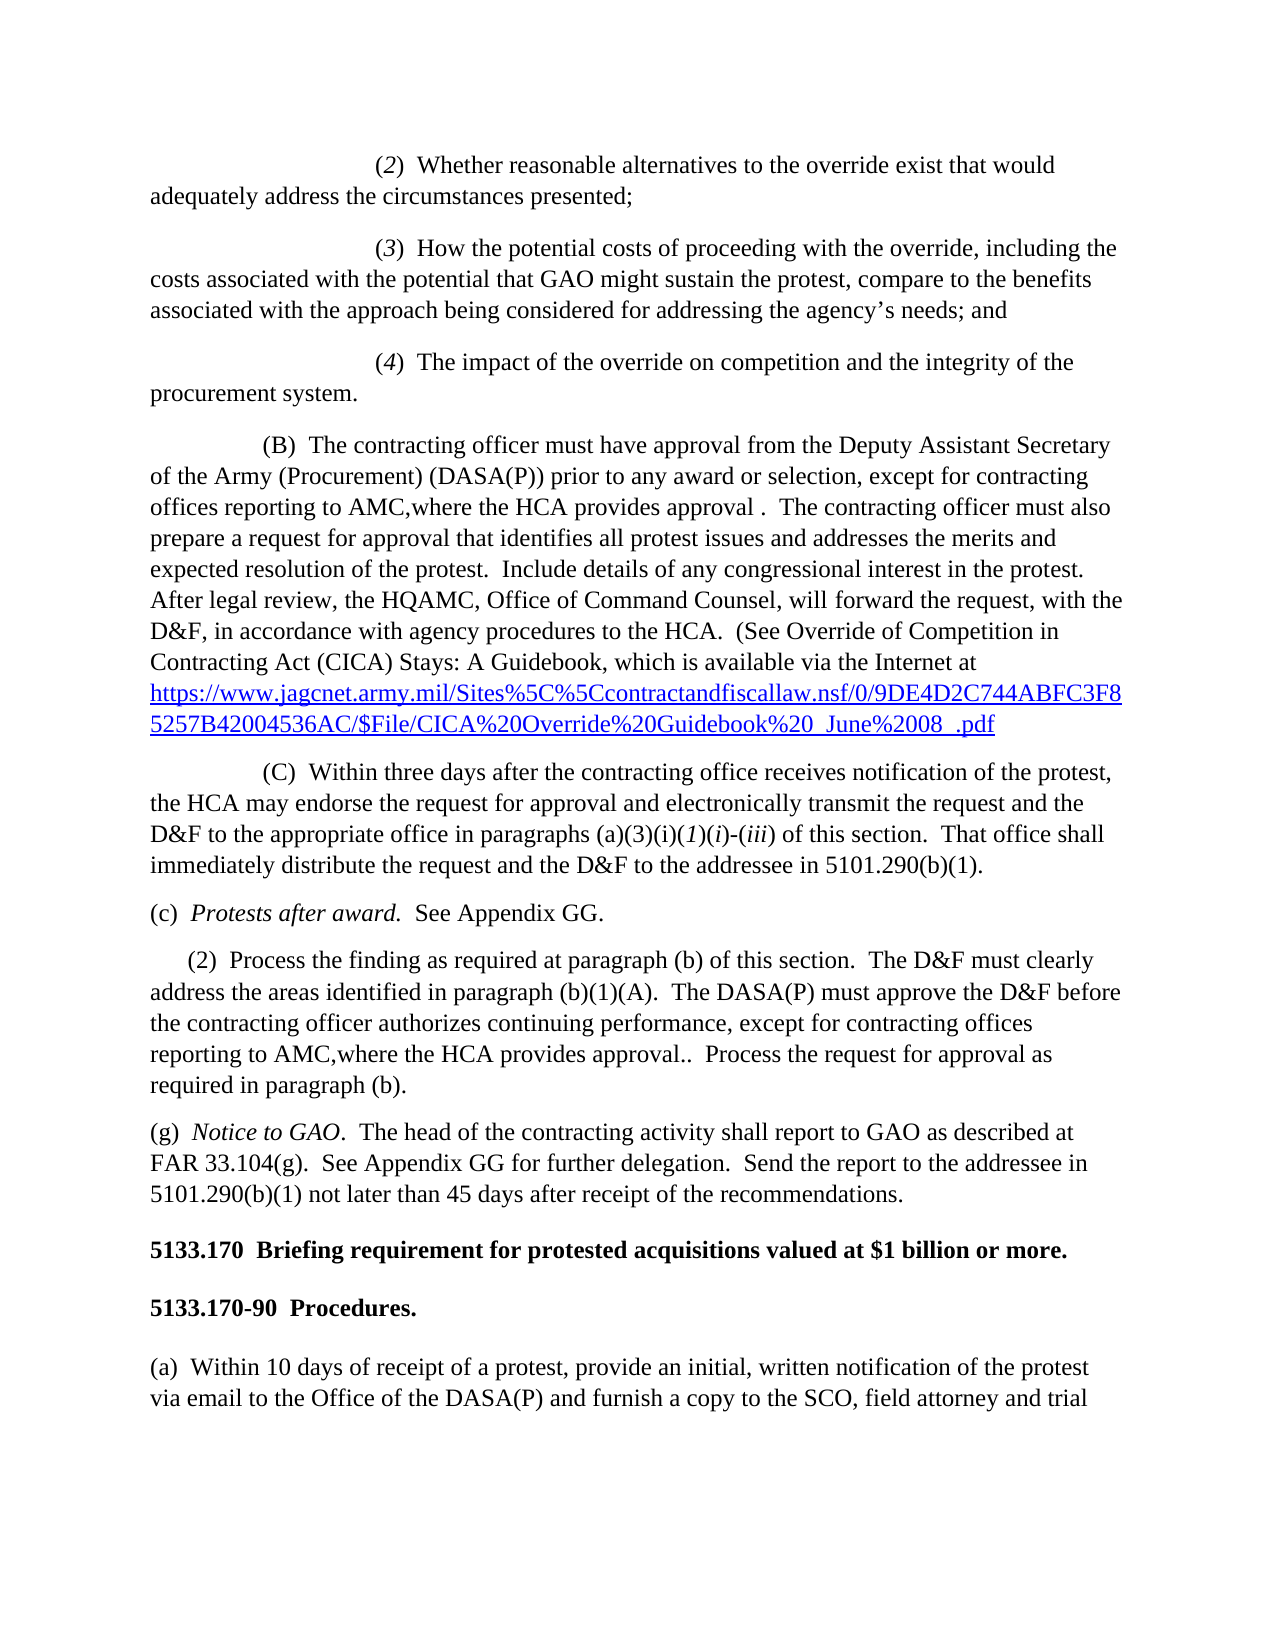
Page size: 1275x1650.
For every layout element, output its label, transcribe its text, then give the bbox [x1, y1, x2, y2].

list (3) How the potential costs of proceeding with the override, including the costs associated with the potential that GAO might sustain the protest, compare to the benefits associated with the approach being considered for addressing the agency’s needs; and [150, 233, 1125, 324]
list (2) Whether reasonable alternatives to the override exist that would adequately address the circumstances presented; [150, 150, 1125, 210]
list (c) Protests after award. See Appendix GG. [150, 898, 1125, 927]
list (4) The impact of the override on competition and the integrity of the procurement system. [150, 347, 1125, 407]
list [150, 1352, 1125, 1411]
subtitle 5133.170 Briefing requirement for protested acquisitions valued at $1 billion or more. [150, 1236, 1125, 1264]
list (C) Within three days after the contracting office receives notification of the protest, the may endorse the request for approval and electronically transmit the request and the D&F to the appropriate office in paragraphs (a)(3)(i)(1)(i)-(iii) of this section. That office shall immediately distribute the request and the D&F to the addressee in 5101.290(b)(1). [150, 757, 1125, 879]
list (g) Notice to GAO. The head of the contracting activity shall report to GAO as described at FAR 33.104(g). See Appendix GG for further delegation. Send the report to the addressee in 5101.290(b)(1) not later than 45 days after receipt of the recommendations. [150, 1117, 1125, 1208]
list (B) The contracting officer must have approval from the Deputy Assistant Secretary of the Army (Procurement) (DASA(P)) prior to any award or selection, except for contracting offices reporting to AMC,where the HCA provides approval . The contracting officer must also prepare a request for approval that identifies all protest issues and addresses the merits and expected resolution of the protest. Include details of any congressional interest in the protest. After legal review, the HQAMC, Office of Command Counsel, will forward the request, with the D&F, in accordance with agency procedures to the . (See Override of Competition in Contracting Act (CICA) Stays: A Guidebook, which is available via the Internet at https://www.jagcnet.army.mil/Sites%5C%5Ccontractandfiscallaw.nsf/0/9DE4D2C744ABFC3F85257B42004536AC/$File/CICA%20Override%20Guidebook%20_June%2008_.pdf [150, 430, 1125, 738]
subtitle 5133.170-90 Procedures. [150, 1293, 1125, 1322]
list (2) Process the finding as required at paragraph (b) of this section. The D&F must clearly address the areas identified in paragraph (b)(1)(A). The DASA(P) must approve the D&F before the contracting officer authorizes continuing performance, except for contracting offices reporting to ,where the HCA provides approval.. Process the request for approval as required in paragraph (b). [150, 946, 1125, 1098]
